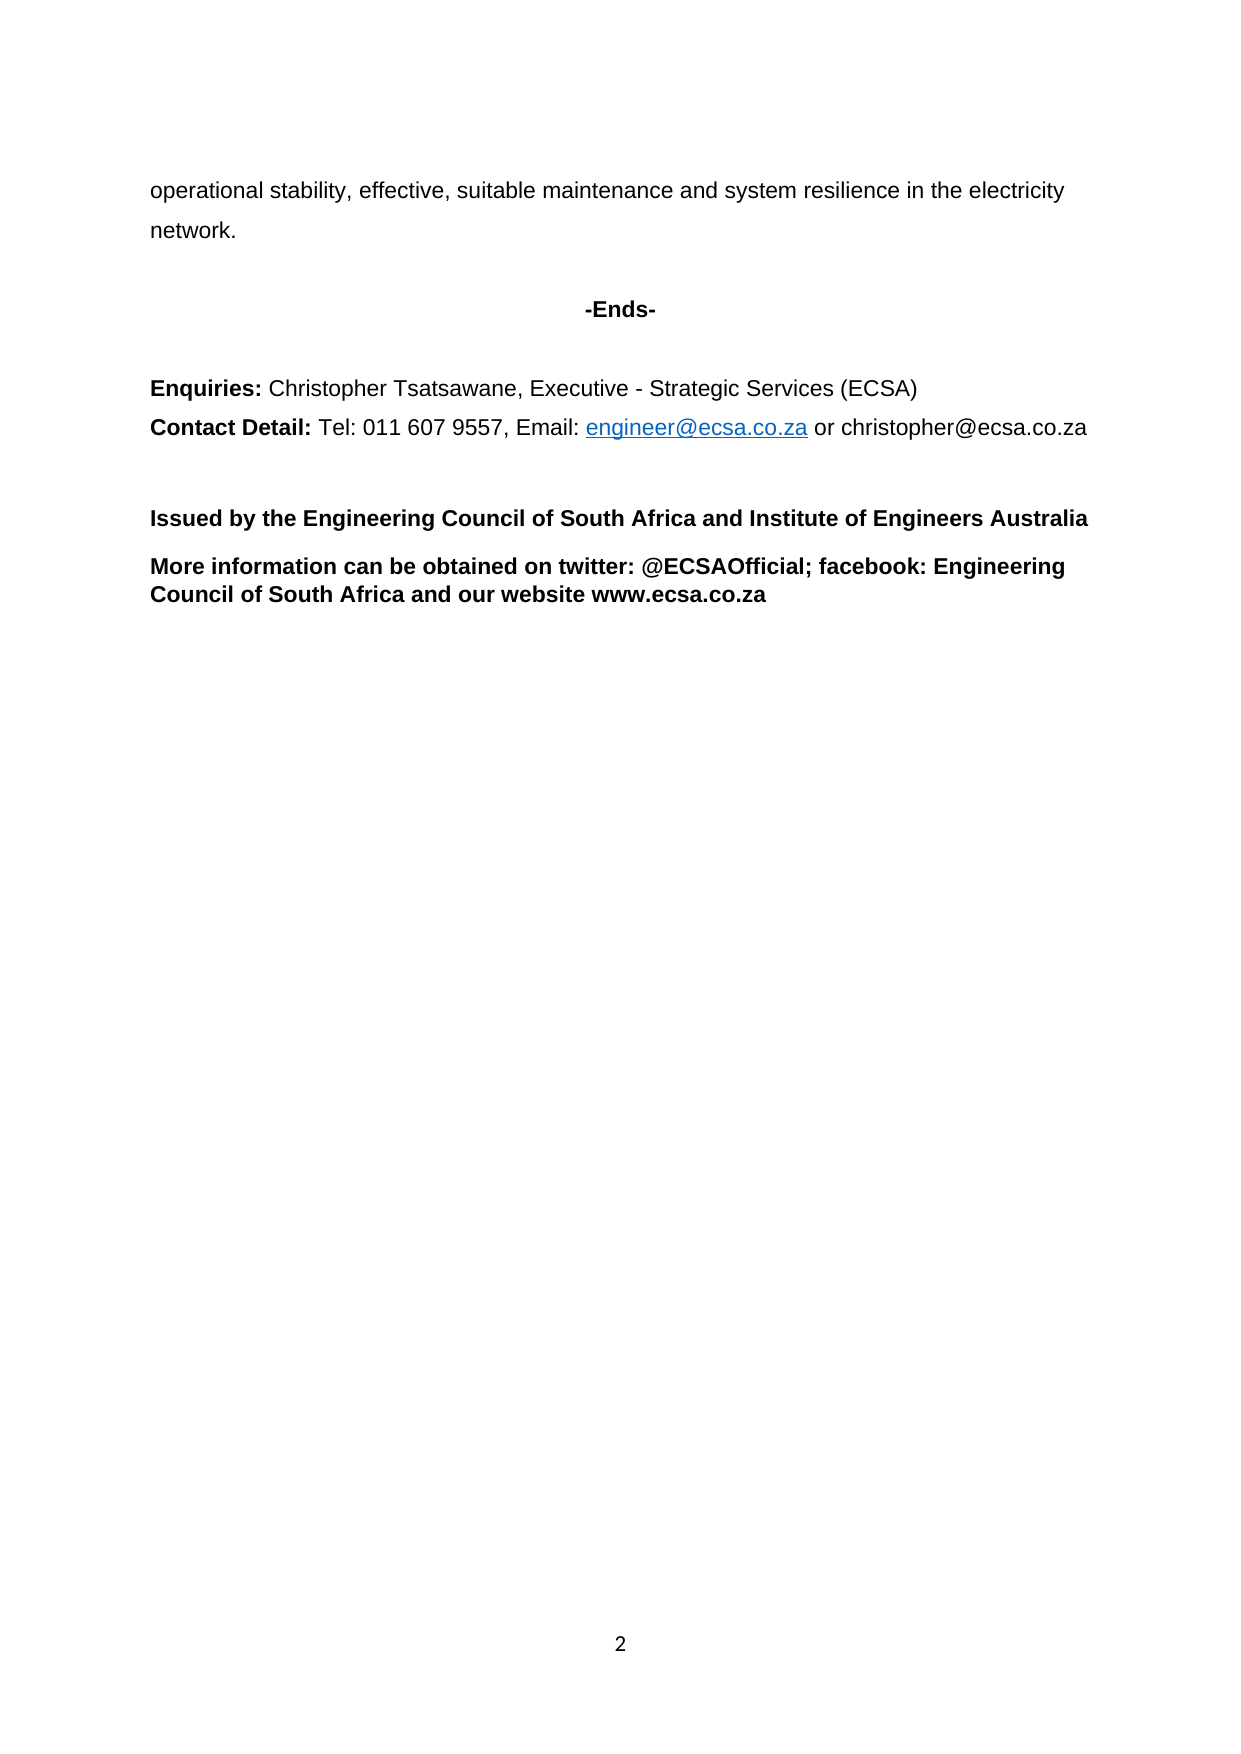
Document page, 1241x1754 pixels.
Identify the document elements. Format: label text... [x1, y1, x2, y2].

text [150, 177, 1090, 243]
text Enquiries: Christopher Tsatsawane, Executive - Strategic Services (ECSA) [150, 374, 1090, 401]
text Contact Detail: Tel: 011 607 9557, Email: engineer@ecsa.co.za or christopher@ecsa.co.za [150, 414, 1090, 440]
text More information can be obtained on twitter: @ECSAOfficial; facebook: Engineering Council of South Africa and our website www.ecsa.co.za [150, 553, 1090, 607]
text -Ends- [150, 296, 1090, 322]
text Issued by the Engineering Council of South Africa and Institute of Engineers Australia [150, 504, 1090, 531]
